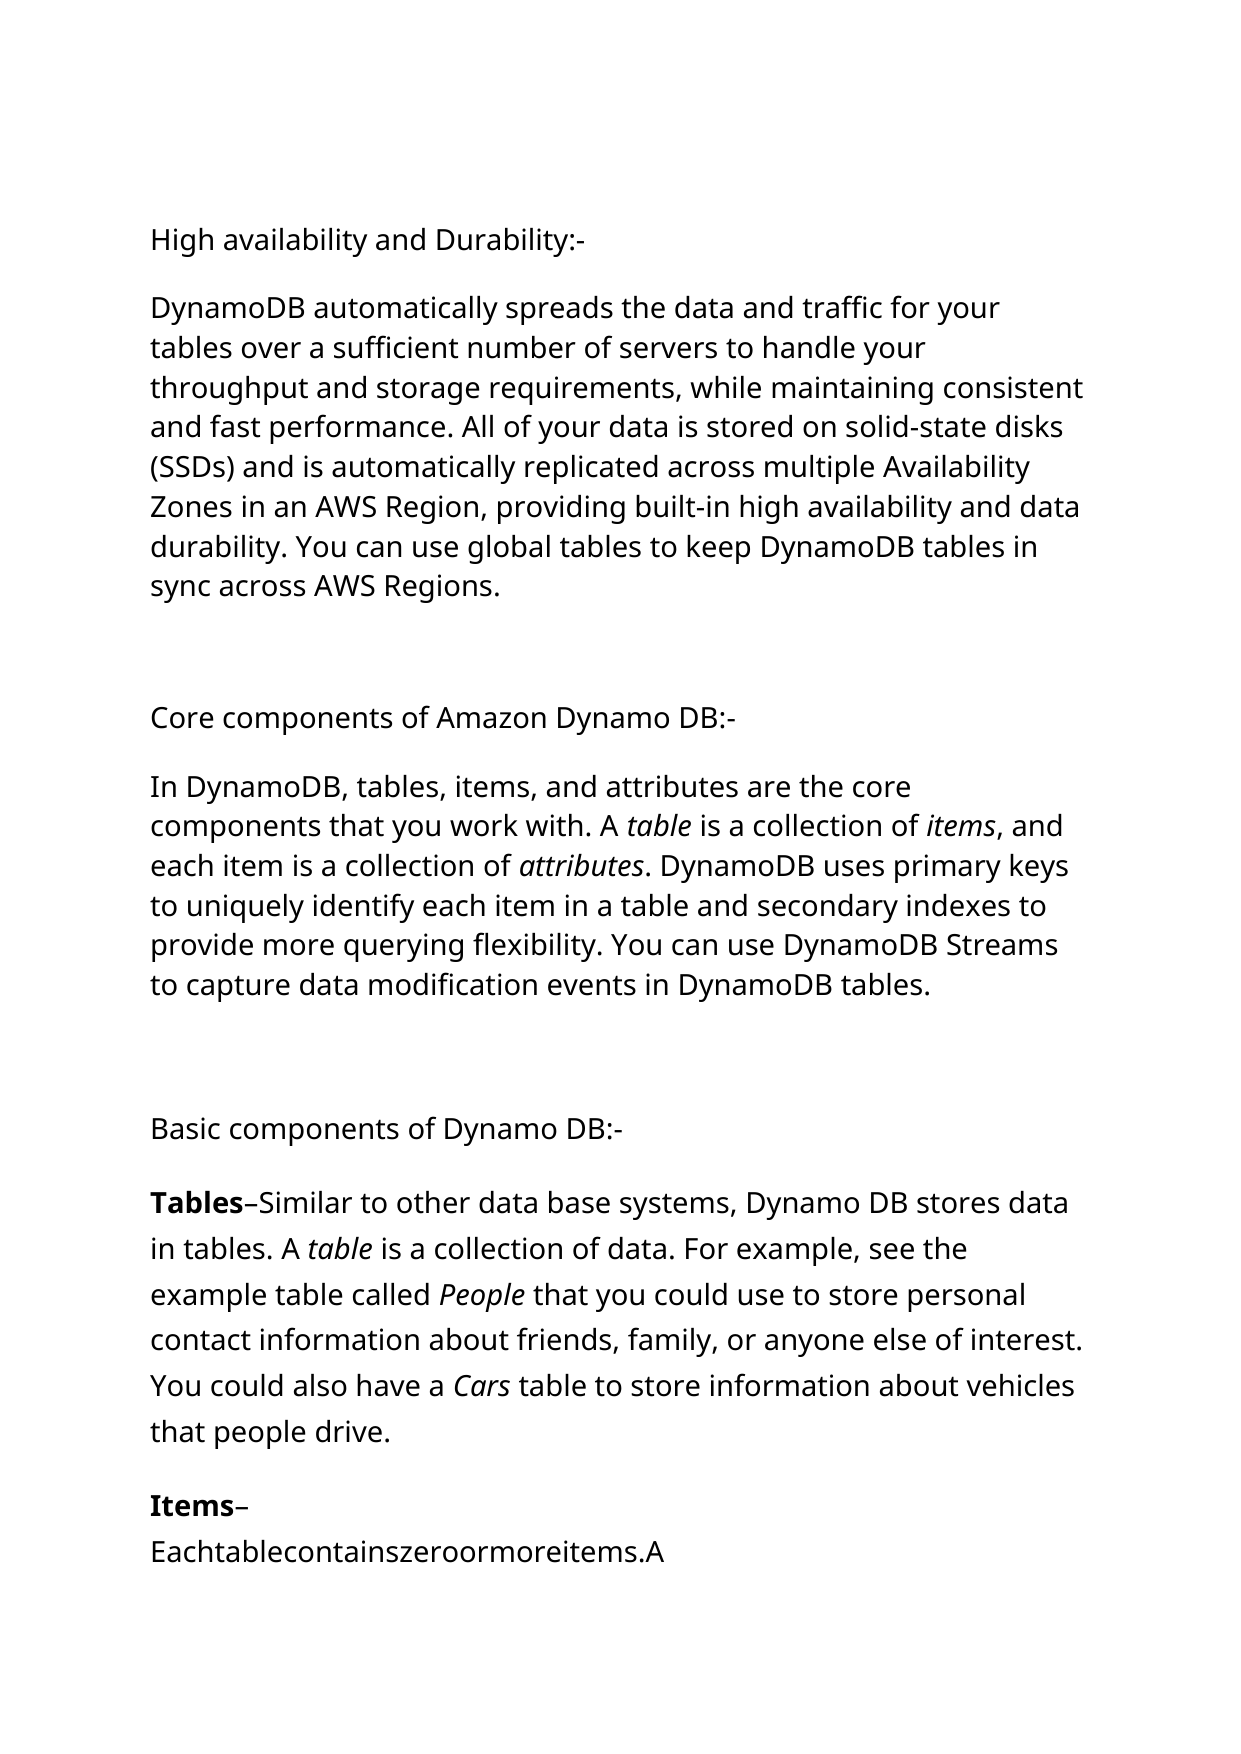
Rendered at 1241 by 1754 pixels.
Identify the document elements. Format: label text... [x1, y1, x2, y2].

text Basic components of Dynamo DB:- [150, 1108, 1090, 1148]
text High availability and Durability:- [150, 219, 1090, 258]
text Tables–Similar to other data base systems, Dynamo DB stores data in tables. A table is a collection of data. For example, see the example table called People that you could use to store personal contact information about friends, family, or anyone else of interest. You could also have a Cars table to store information about vehicles that people drive. [150, 1183, 1090, 1451]
text DynamoDB automatically spreads the data and traffic for your tables over a sufficient number of servers to handle your throughput and storage requirements, while maintaining consistent and fast performance. All of your data is stored on solid-state disks (SSDs) and is automatically replicated across multiple Availability Zones in an AWS Region, providing built-in high availability and data durability. You can use global tables to keep DynamoDB tables in sync across AWS Regions. [150, 288, 1090, 605]
text In DynamoDB, tables, items, and attributes are the core components that you work with. A table is a collection of items, and each item is a collection of attributes. DynamoDB uses primary keys to uniquely identify each item in a table and secondary indexes to provide more querying flexibility. You can use DynamoDB Streams to capture data modification events in DynamoDB tables. [150, 766, 1090, 1004]
text Core components of Amazon Dynamo DB:- [150, 697, 1090, 737]
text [150, 1486, 1090, 1571]
